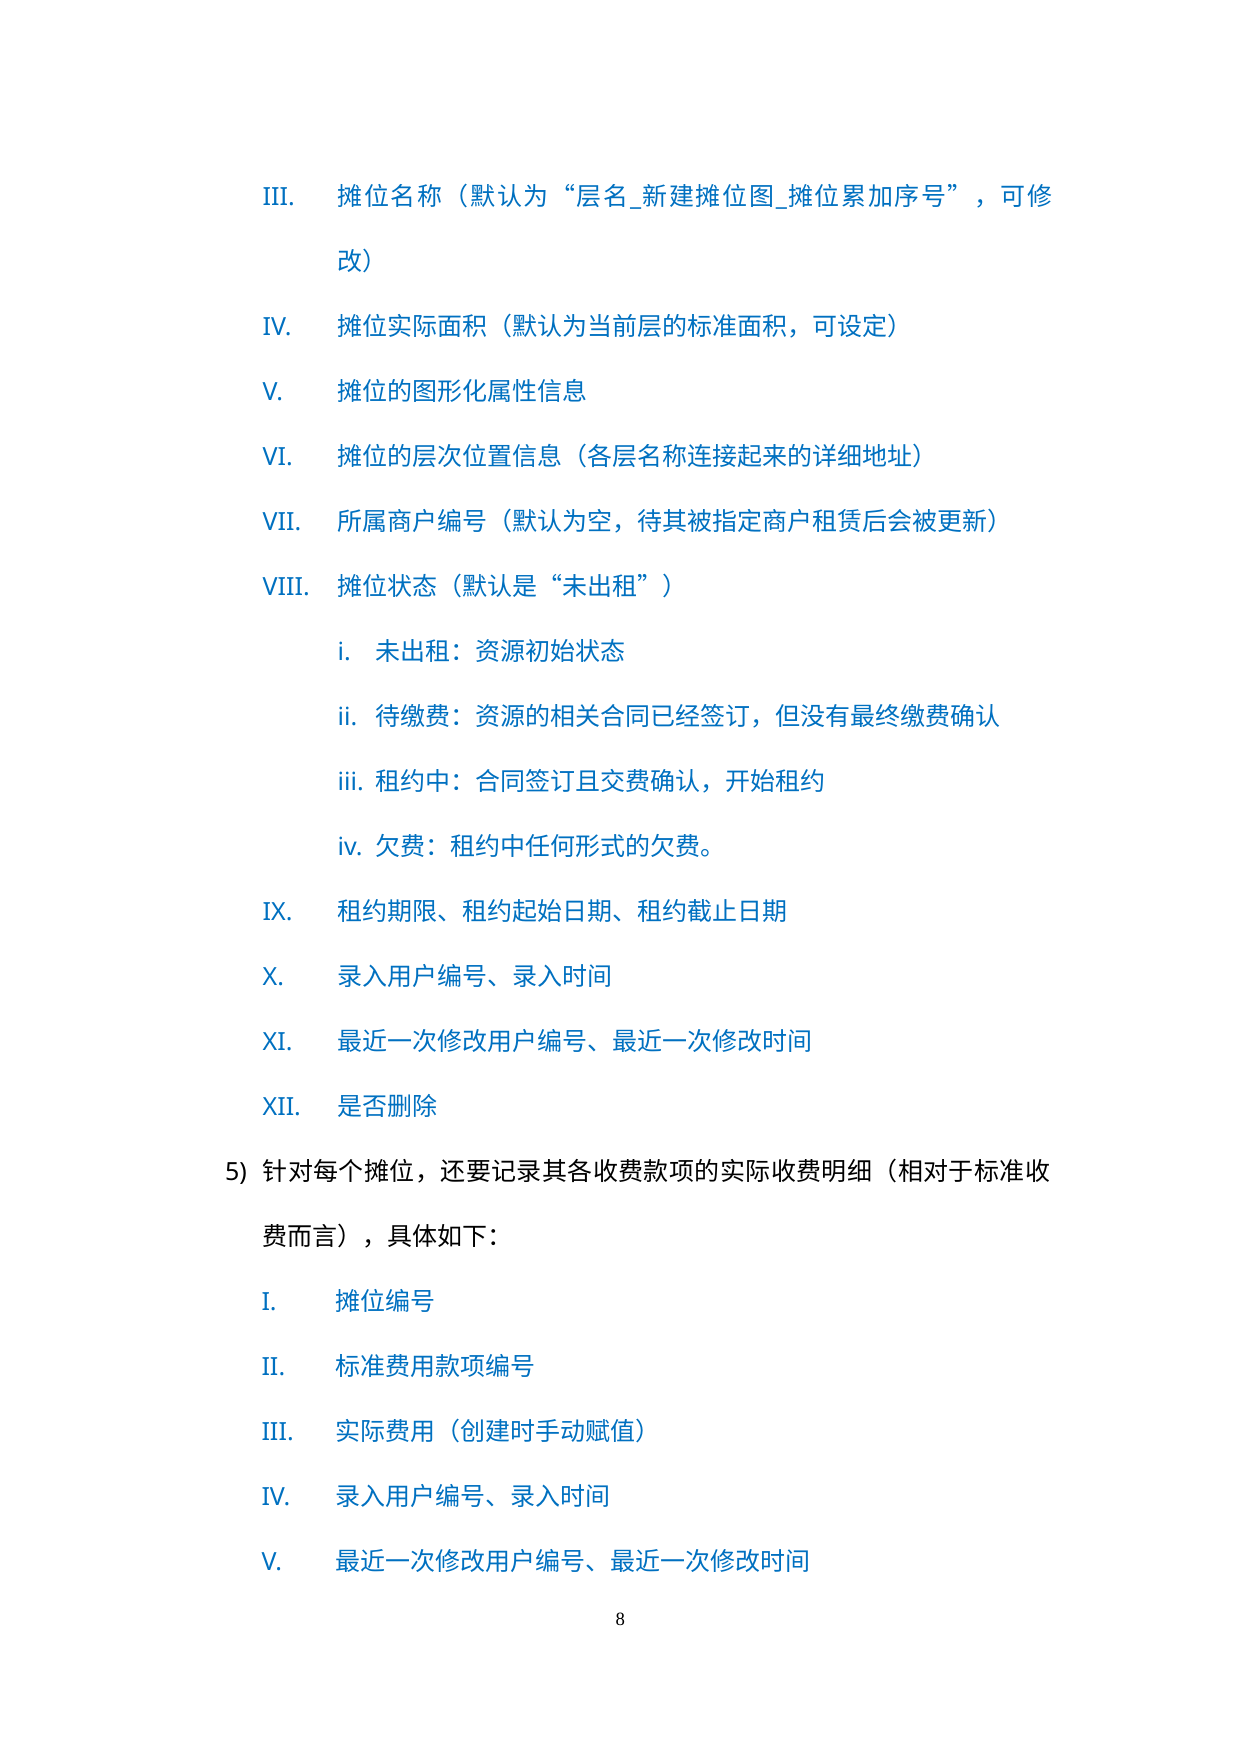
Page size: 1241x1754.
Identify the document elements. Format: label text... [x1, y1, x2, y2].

list 待缴费：资源的相关合同已经签订，但没有最终缴费确认 [337, 682, 1053, 747]
list 标准费用款项编号 [261, 1332, 1053, 1397]
list 录入用户编号、录入时间 [262, 942, 1053, 1007]
list 摊位状态（默认是“未出租”） [262, 552, 1053, 617]
list 实际费用（创建时手动赋值） [261, 1397, 1053, 1462]
list 最近一次修改用户编号、最近一次修改时间 [261, 1527, 1053, 1592]
list 针对每个摊位，还要记录其各收费款项的实际收费明细（相对于标准收费而言），具体如下： [225, 1137, 1053, 1267]
list 摊位名称（默认为“层名_新建摊位图_摊位累加序号”，可修改） [262, 162, 1053, 292]
list 摊位实际面积（默认为当前层的标准面积，可设定） [262, 292, 1053, 357]
list 最近一次修改用户编号、最近一次修改时间 [262, 1007, 1053, 1072]
list 未出租：资源初始状态 [337, 617, 1053, 682]
list 租约期限、租约起始日期、租约截止日期 [262, 877, 1053, 942]
list 摊位的图形化属性信息 [262, 357, 1053, 422]
list 录入用户编号、录入时间 [261, 1462, 1053, 1527]
list 是否删除 [262, 1072, 1053, 1137]
list 摊位的层次位置信息（各层名称连接起来的详细地址） [262, 422, 1053, 487]
list 摊位编号 [261, 1267, 1053, 1332]
list 欠费：租约中任何形式的欠费。 [337, 812, 1053, 877]
list 所属商户编号（默认为空，待其被指定商户租赁后会被更新） [262, 487, 1053, 552]
list 租约中：合同签订且交费确认，开始租约 [337, 747, 1053, 812]
